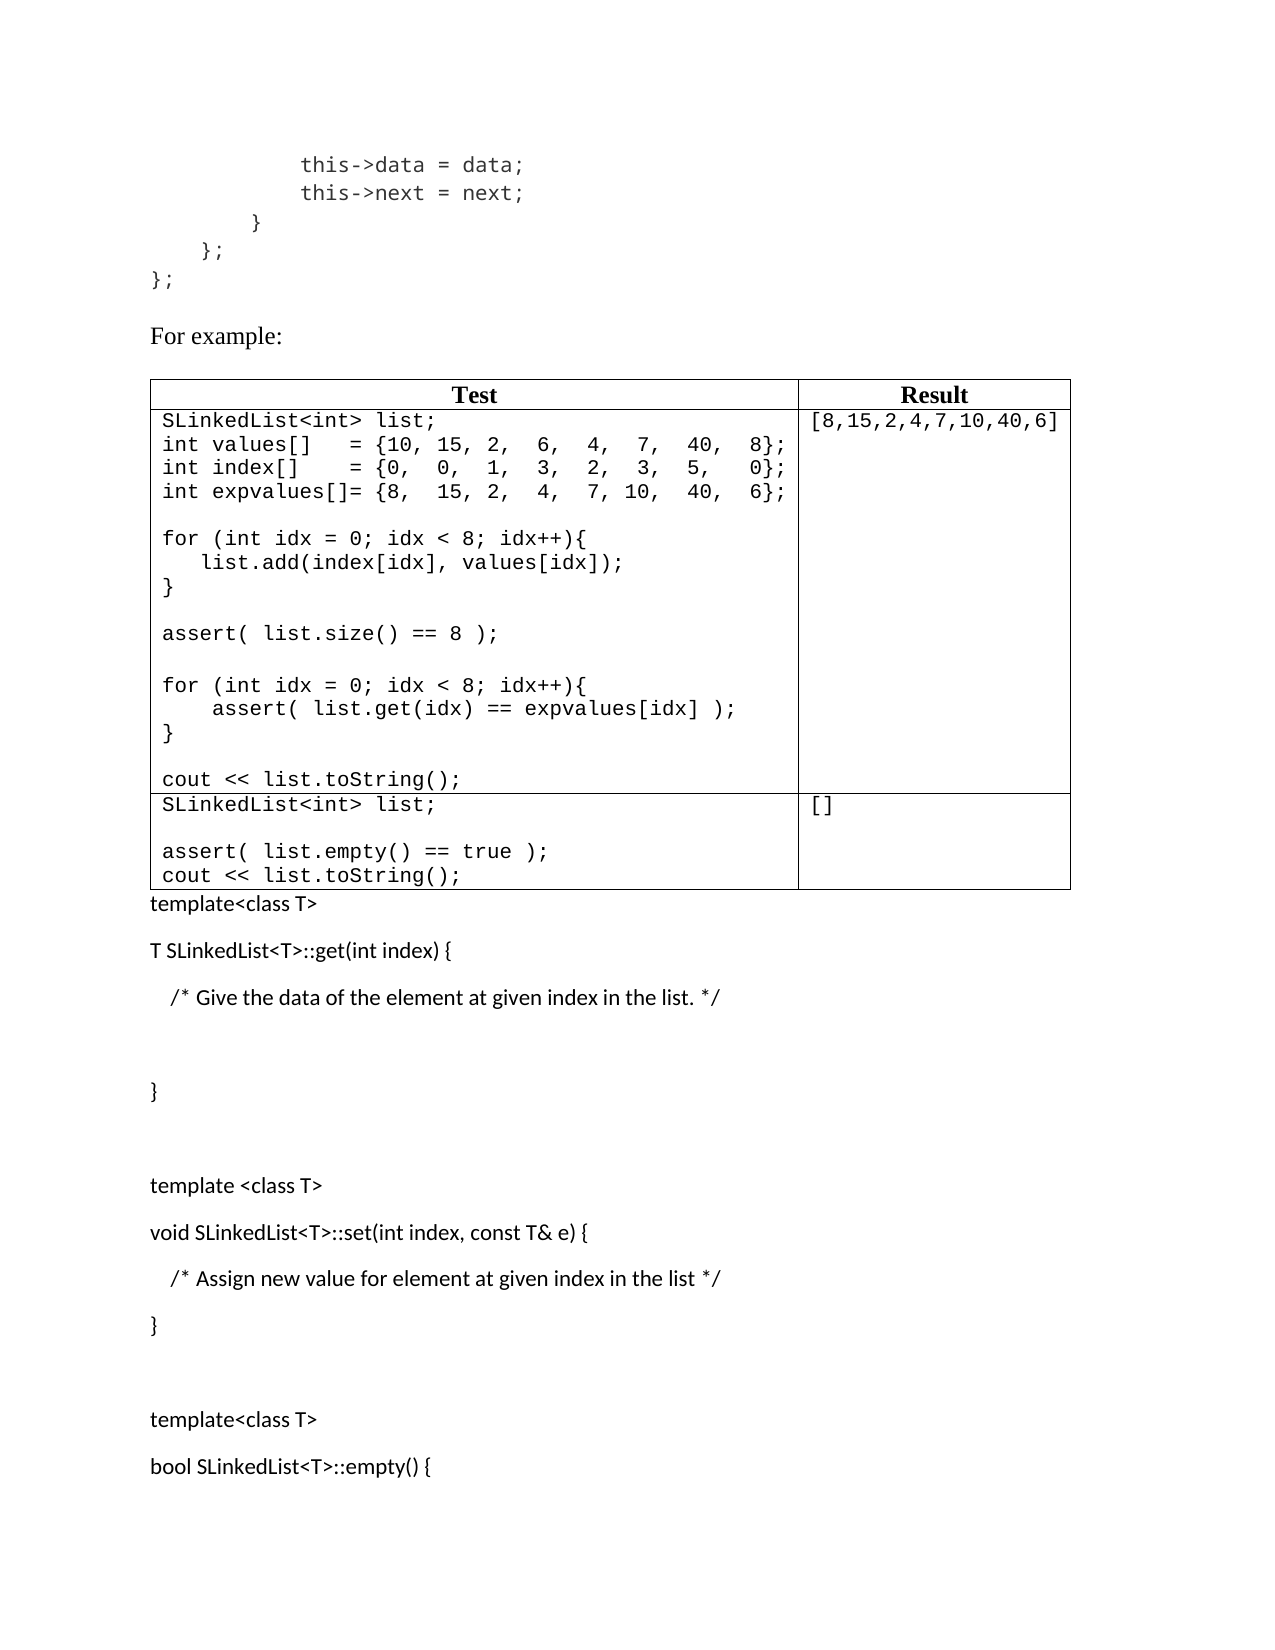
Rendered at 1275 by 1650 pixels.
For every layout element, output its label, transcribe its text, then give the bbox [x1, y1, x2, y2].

text bool SLinkedList<T>::empty() { [150, 1452, 1125, 1480]
text template <class T> [150, 1171, 1125, 1199]
text } [150, 1077, 1125, 1105]
text /* Give the data of the element at given index in the list. */ [150, 983, 1125, 1011]
text T SLinkedList<T>::get(int index) { [150, 936, 1125, 964]
table_cell SLinkedList<int> list; int values[] = {10, 15, 2, 6, 4, 7, 40, 8}; int index[] = {0, 0, 1, 3, 2, 3, 5, 0}; int expvalues[]= {8, 15, 2, 4, 7, 10, 40, 6}; for (int idx = 0; idx < 8; idx++){ list.add(index[idx], values[idx]); } assert( list.size() == 8 ); for (int idx = 0; idx < 8; idx++){ assert( list.get(idx) == expvalues[idx] ); } cout << list.toString(); [151, 410, 798, 793]
text /* Assign new value for element at given index in the list */ [150, 1264, 1125, 1292]
text template<class T> [150, 1405, 1125, 1433]
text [150, 150, 1125, 292]
table_cell [] [799, 794, 1070, 888]
table_header Test [151, 380, 798, 409]
text } [150, 1311, 1125, 1339]
text void SLinkedList<T>::set(int index, const T& e) { [150, 1218, 1125, 1246]
table_cell SLinkedList<int> list; assert( list.empty() == true ); cout << list.toString(); [151, 794, 798, 888]
text template<class T> [150, 889, 1125, 917]
table_header Result [799, 380, 1070, 409]
text For example: [150, 321, 1125, 350]
table_cell [8,15,2,4,7,10,40,6] [799, 410, 1070, 793]
